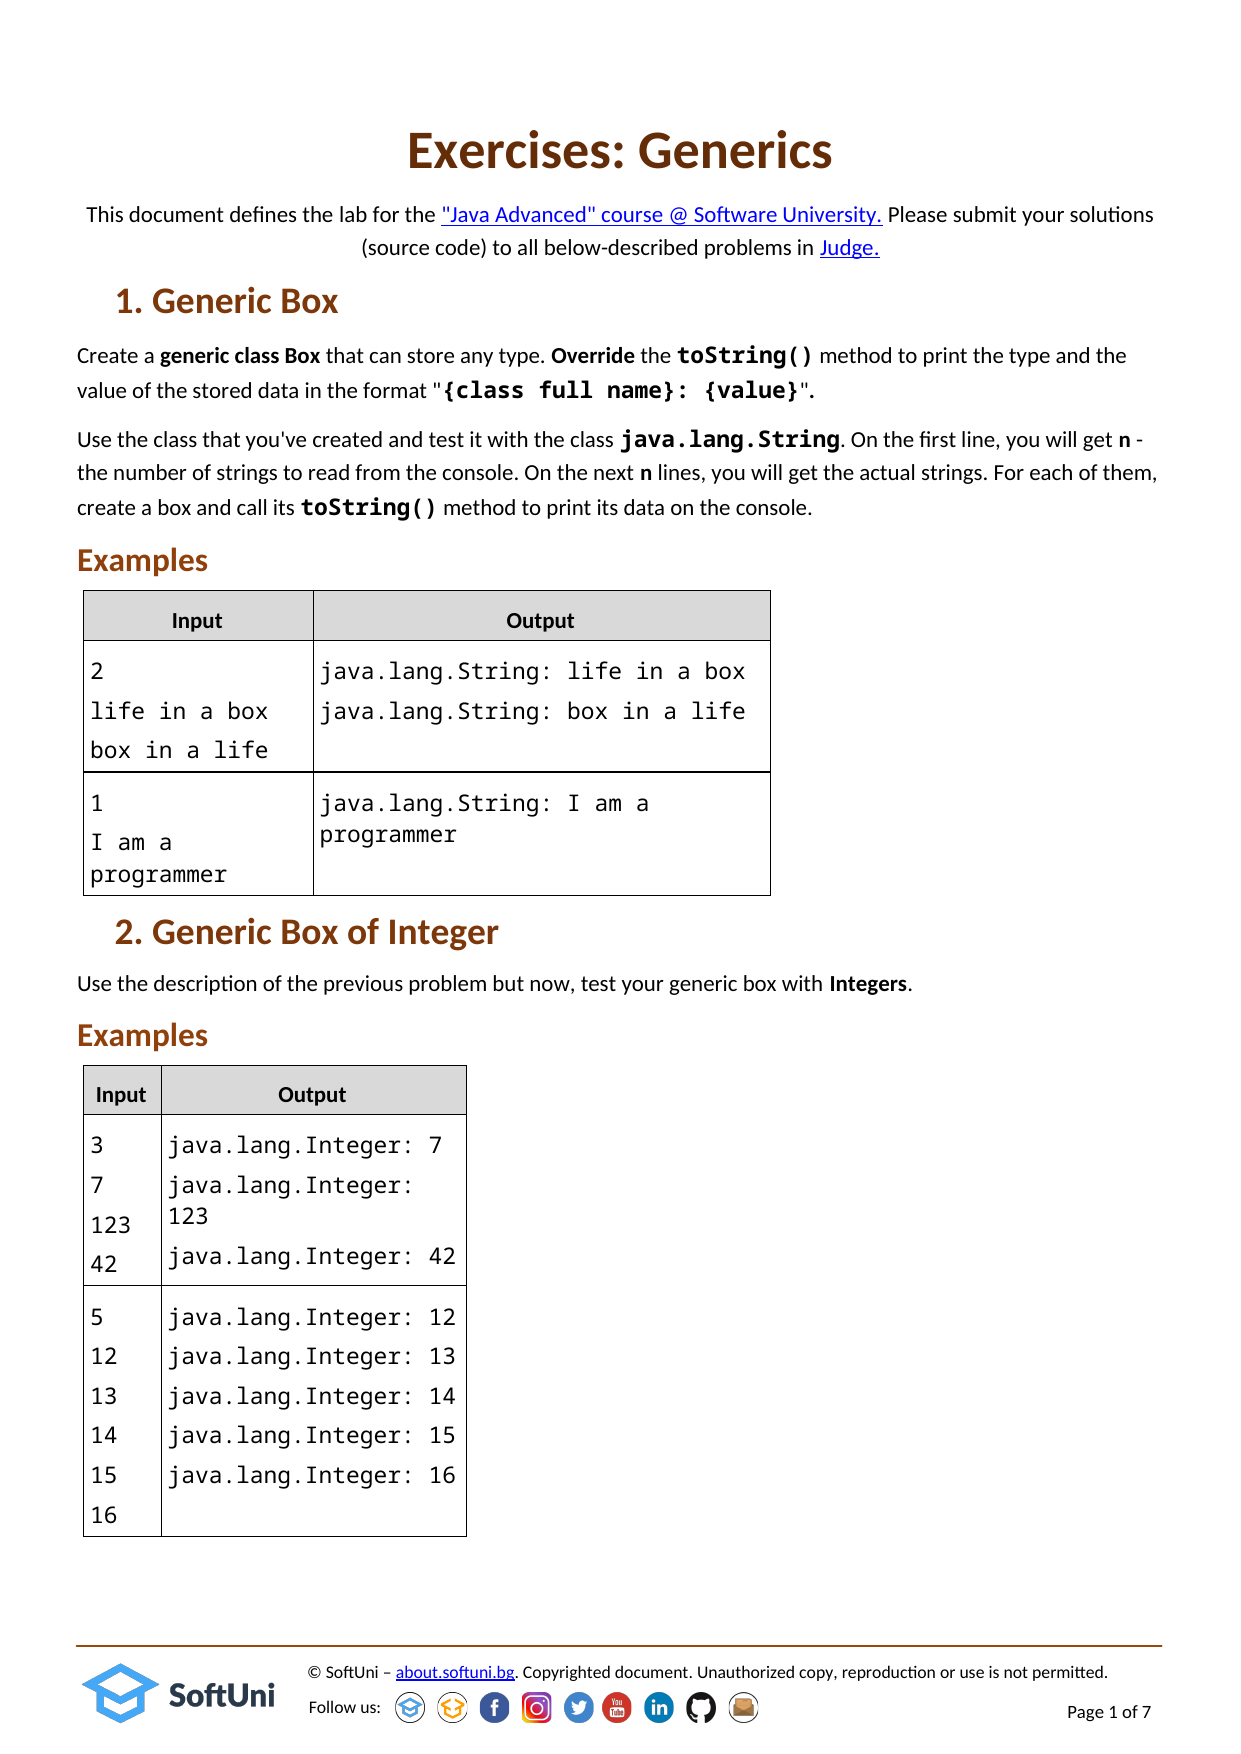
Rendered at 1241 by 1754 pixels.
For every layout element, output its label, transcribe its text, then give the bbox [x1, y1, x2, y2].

subtitle Examples [77, 539, 1163, 580]
table_header Output [314, 591, 770, 640]
table_header Input [84, 1066, 161, 1114]
table_cell java.lang.Integer: 7 java.lang.Integer: 123 java.lang.Integer: 42 [162, 1115, 466, 1285]
picture [395, 1692, 425, 1723]
picture [479, 1692, 510, 1723]
table_cell 5 12 13 14 15 16 [84, 1286, 161, 1536]
picture [564, 1692, 594, 1723]
picture [728, 1692, 759, 1723]
text Create a generic class Box that can store any type. Override the toString() method to print the type and the value of the stored data in the format "{class full name}: {value}". [77, 338, 1163, 406]
picture [686, 1692, 716, 1723]
text Use the class that you've created and test it with the class java.lang.String. On the first line, you will get n - the number of strings to read from the console. On the next n lines, you will get the actual strings. For each of them, create a box and call its toString() method to print its data on the console. [77, 423, 1163, 522]
subtitle Generic Box of Integer [114, 908, 1163, 954]
picture [437, 1692, 468, 1723]
subtitle Exercises: Generics [77, 116, 1163, 182]
table_cell 1 I am a programmer [84, 773, 313, 895]
table_cell java.lang.String: I am a programmer [314, 773, 770, 895]
table_cell java.lang.Integer: 12 java.lang.Integer: 13 java.lang.Integer: 14 java.lang.Integer: 15 java.lang.Integer: 16 [162, 1286, 466, 1536]
picture [665, 1714, 674, 1723]
picture [644, 1692, 653, 1701]
picture [658, 1705, 667, 1714]
table_cell 3 7 123 42 [84, 1115, 161, 1285]
picture [75, 1658, 281, 1729]
text This document defines the lab for the "Java Advanced" course @ Software University. Please submit your solutions (source code) to all below-described problems in Judge. [77, 201, 1163, 261]
subtitle Examples [77, 1014, 1163, 1055]
picture [644, 1714, 653, 1723]
table_cell 2 life in a box box in a life [84, 641, 313, 771]
picture [602, 1692, 632, 1723]
text Use the description of the previous problem but now, test your generic box with Integers. [77, 969, 1163, 997]
table_header Input [84, 591, 313, 640]
picture [665, 1692, 674, 1701]
table_cell java.lang.String: life in a box java.lang.String: box in a life [314, 641, 770, 771]
picture [522, 1692, 552, 1723]
subtitle Generic Box [114, 277, 1163, 323]
table_header Output [162, 1066, 466, 1114]
